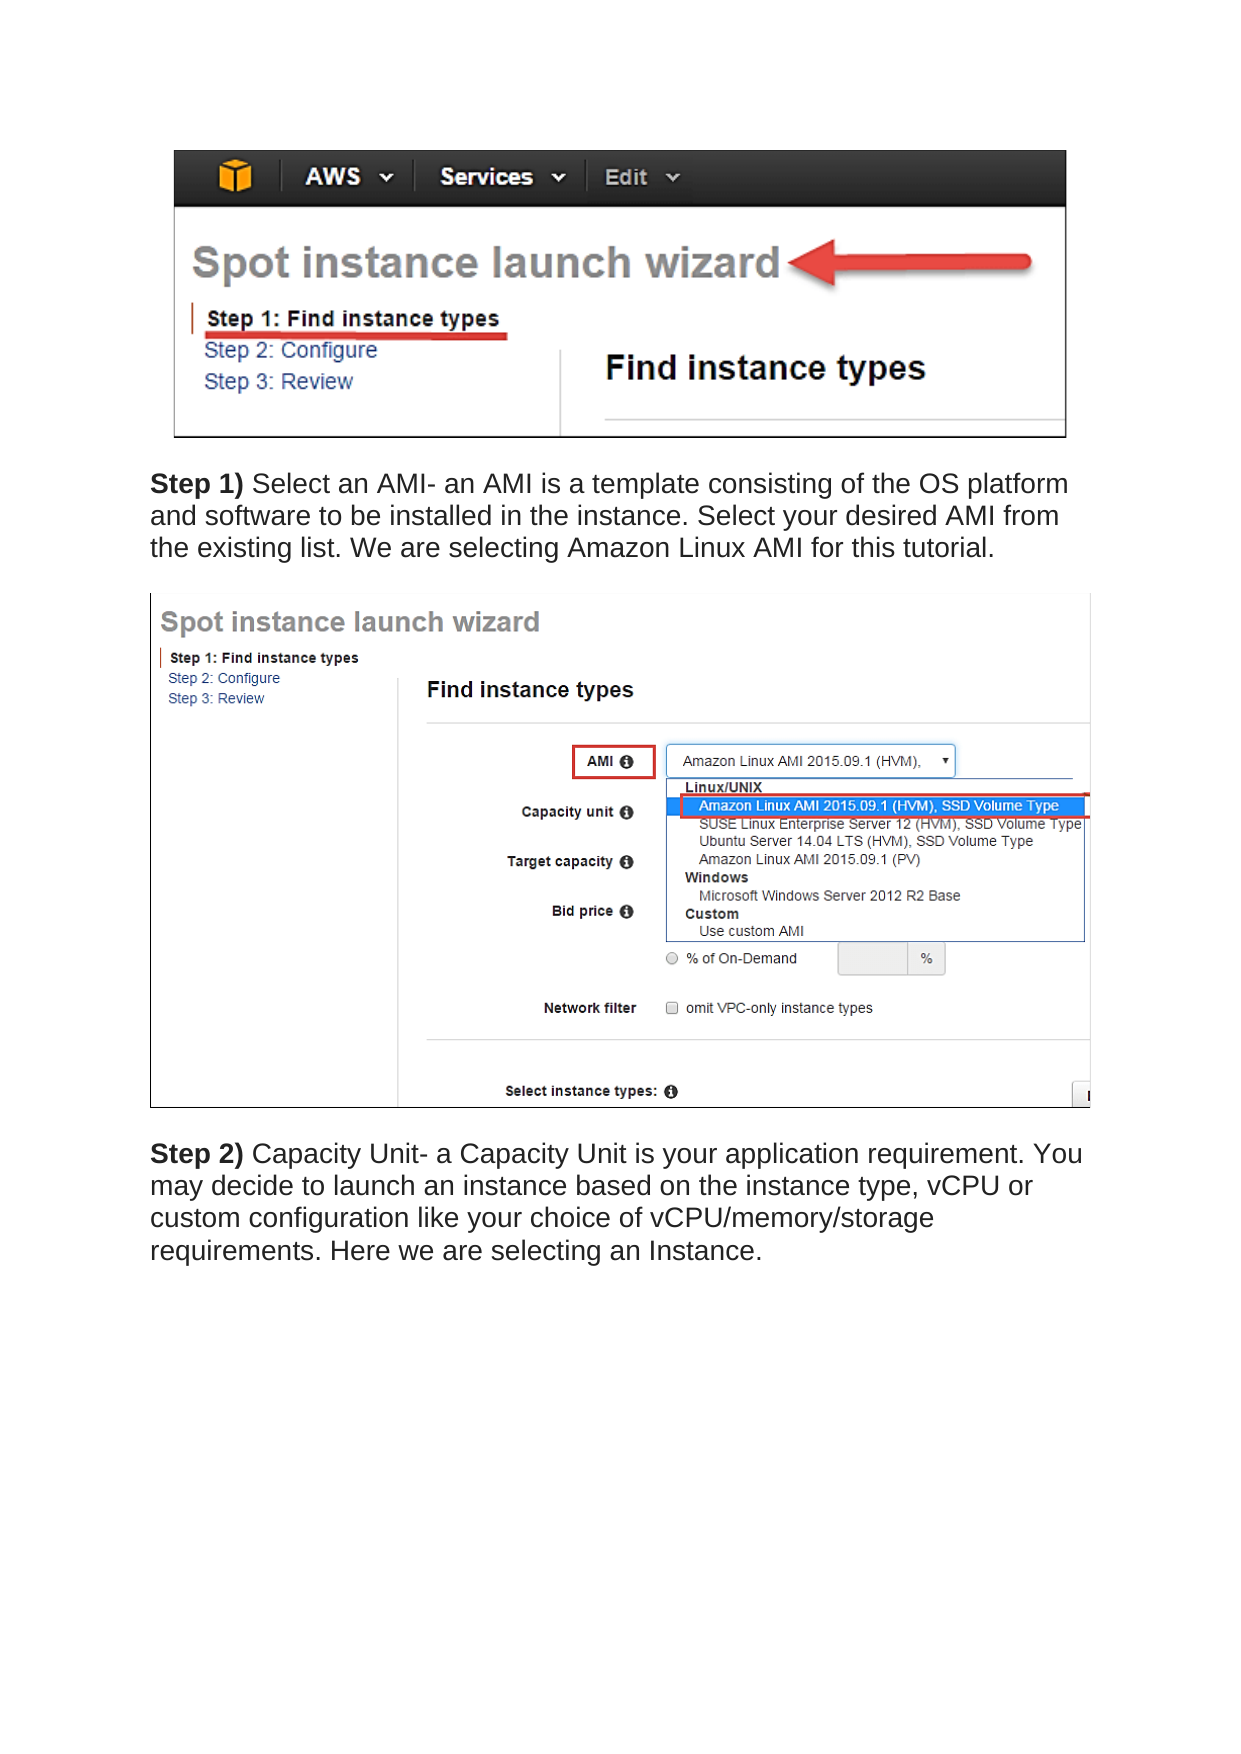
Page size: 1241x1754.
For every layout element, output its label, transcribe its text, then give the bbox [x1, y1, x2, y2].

text Step 1) Select an AMI- an AMI is a template consisting of the OS platform and software to be installed in the instance. Select your desired AMI from the existing list. We are selecting Amazon Linux AMI for this tutorial. [150, 467, 1090, 564]
picture [173, 150, 1067, 438]
picture [150, 593, 1091, 1108]
text Step 2) Capacity Unit- a Capacity Unit is your application requirement. You may decide to launch an instance based on the instance type, vCPU or custom configuration like your choice of vCPU/memory/storage requirements. Here we are selecting an Instance. [150, 1137, 1090, 1266]
